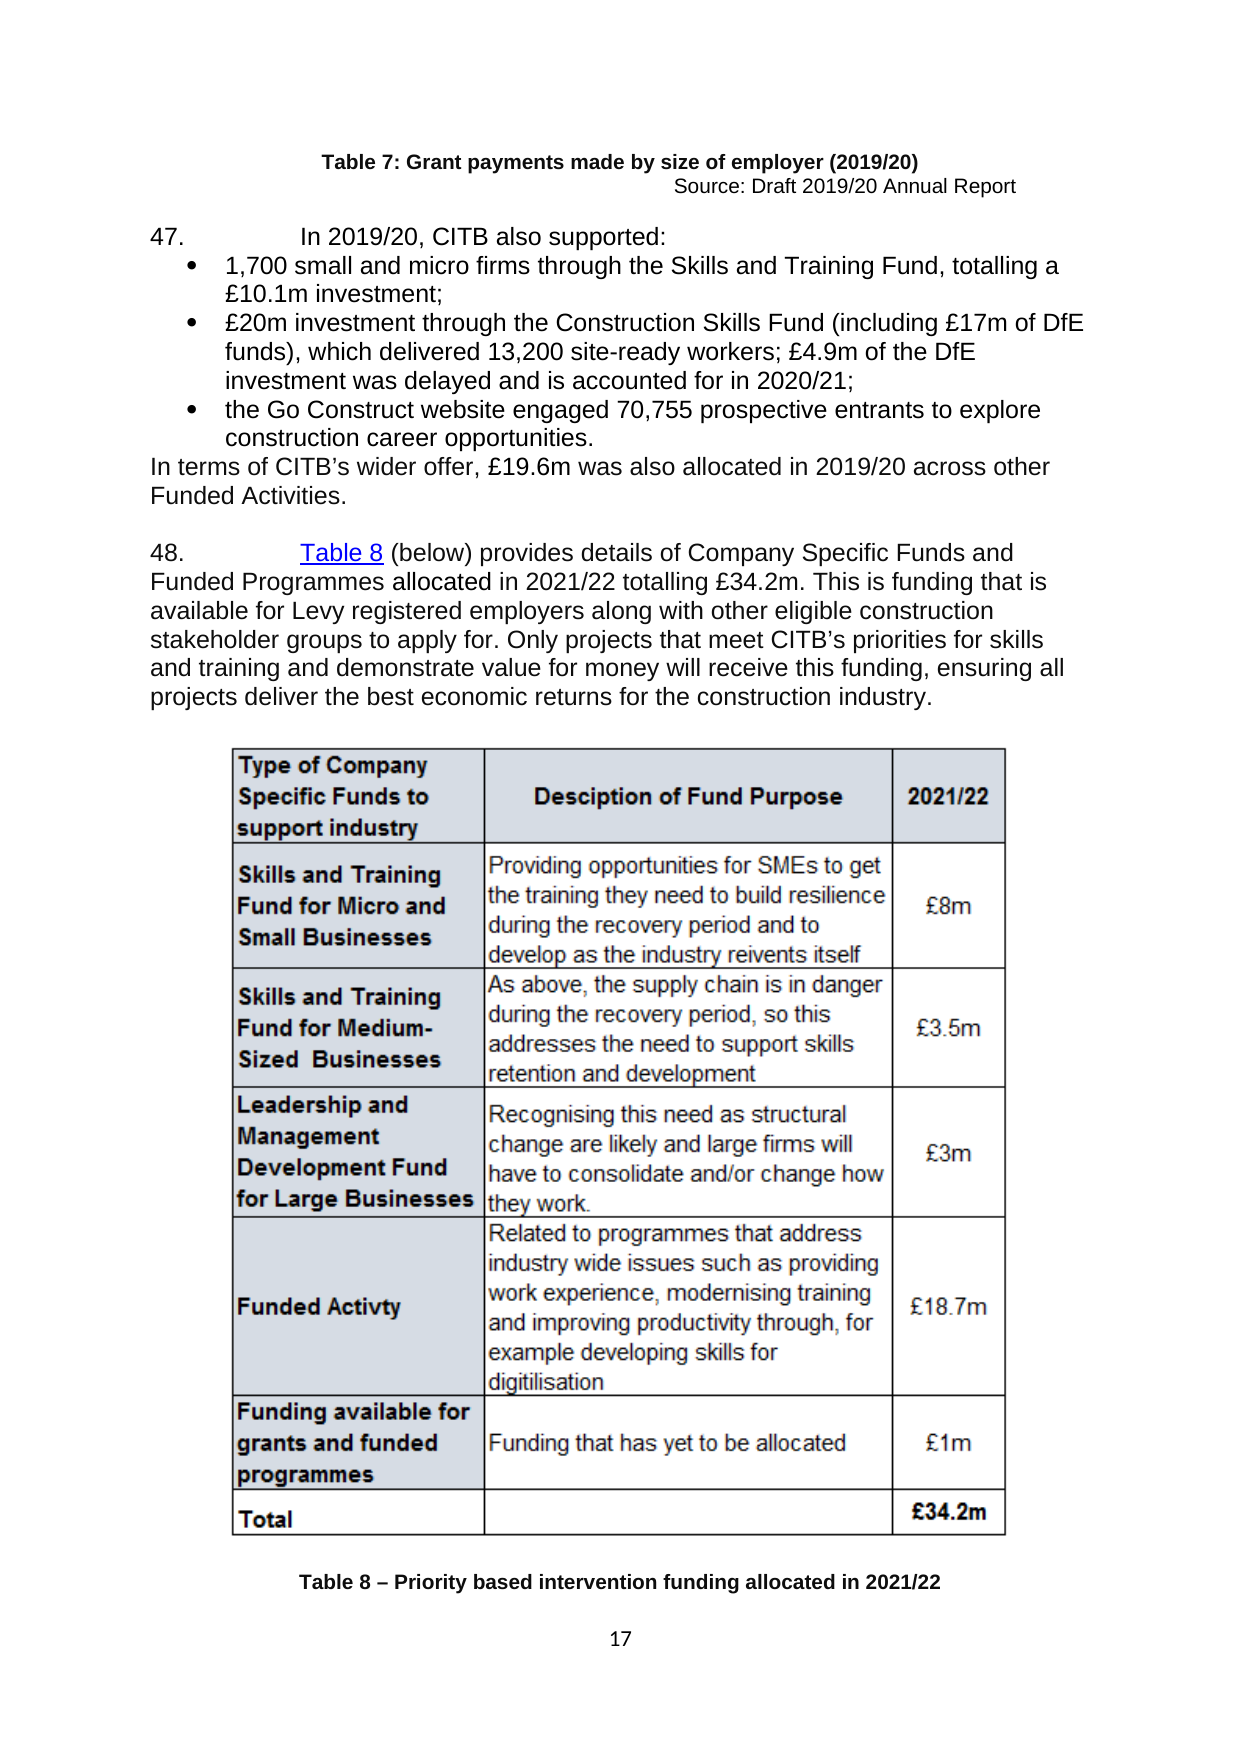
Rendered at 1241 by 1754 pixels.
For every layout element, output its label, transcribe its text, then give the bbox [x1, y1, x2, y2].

list the Go Construct website engaged 70,755 prospective entrants to explore construction career opportunities. [187, 394, 1090, 452]
list 1,700 small and micro firms through the Skills and Training Fund, totalling a £10.1m investment; [187, 251, 1090, 308]
text 47. In 2019/20, CITB also supported: [150, 222, 1090, 251]
text 48. Table 8 (below) provides details of Company Specific Funds and Funded Programmes allocated in 2021/22 totalling £34.2m. This is funding that is available for Levy registered employers along with other eligible construction stakeholder groups to apply for. Only projects that meet CITB’s priorities for skills and training and demonstrate value for money will receive this funding, ensuring all projects deliver the best economic returns for the construction industry. [150, 538, 1090, 711]
text Source: Draft 2019/20 Annual Report [150, 174, 1090, 198]
list £20m investment through the Construction Skills Fund (including £17m of DfE funds), which delivered 13,200 site-ready workers; £4.9m of the DfE investment was delayed and is accounted for in 2020/21; [187, 308, 1090, 394]
picture [226, 739, 1014, 1542]
list In terms of CITB’s wider offer, £19.6m was also allocated in 2019/20 across other Funded Activities. [150, 452, 1090, 510]
text Table 8 – Priority based intervention funding allocated in 2021/22 [150, 1570, 1090, 1594]
text Table 7: Grant payments made by size of employer (2019/20) [150, 150, 1090, 174]
